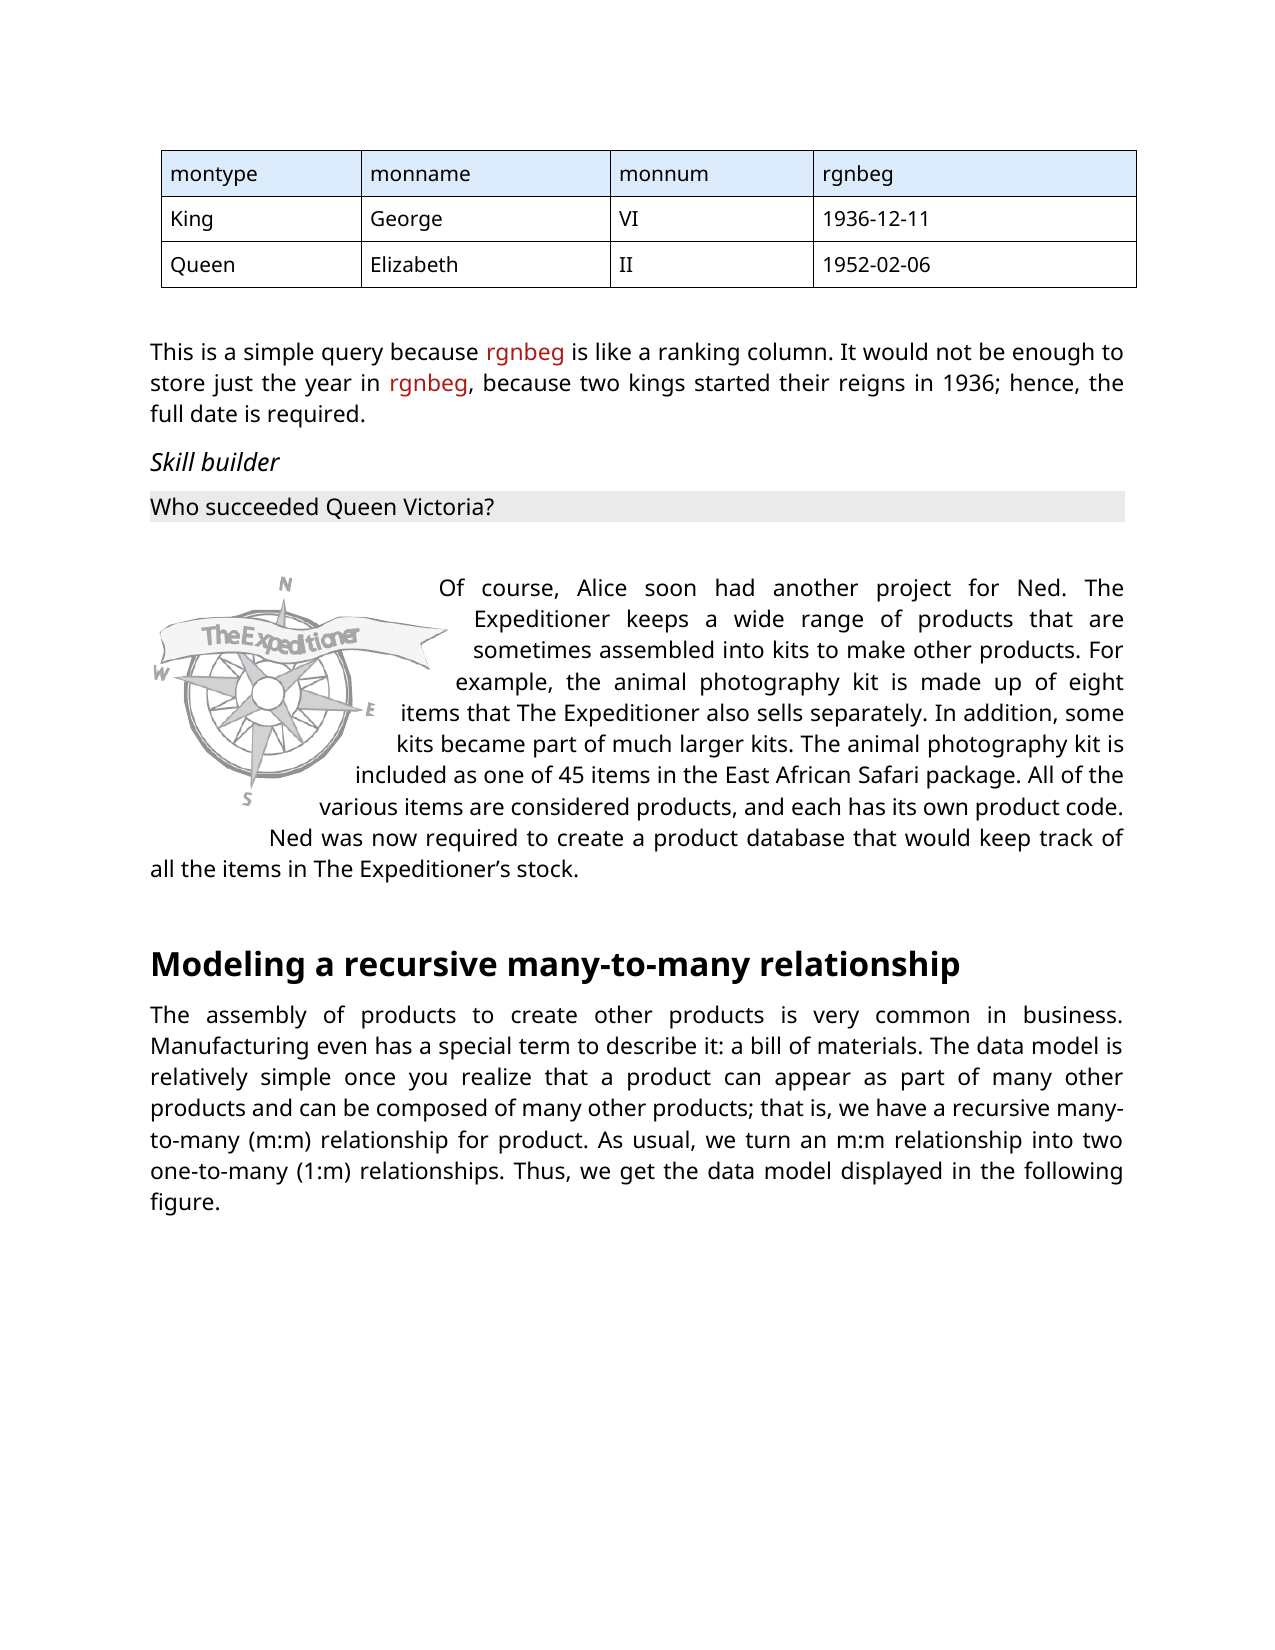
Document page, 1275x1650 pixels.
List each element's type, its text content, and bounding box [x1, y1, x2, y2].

text The assembly of products to create other products is very common in business. Manufacturing even has a special term to describe it: a bill of materials. The data model is relatively simple once you realize that a product can appear as part of many other products and can be composed of many other products; that is, we have a recursive many-to-many (m:m) relationship for product. As usual, we turn an m:m relationship into two one-to-many (1:m) relationships. Thus, we get the data model displayed in the following figure. [150, 999, 1125, 1217]
subtitle Skill builder [150, 444, 1125, 478]
text Who succeeded Queen Victoria? [150, 491, 1125, 522]
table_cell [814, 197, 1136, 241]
subtitle Modeling a recursive many-to-many relationship [150, 941, 1125, 986]
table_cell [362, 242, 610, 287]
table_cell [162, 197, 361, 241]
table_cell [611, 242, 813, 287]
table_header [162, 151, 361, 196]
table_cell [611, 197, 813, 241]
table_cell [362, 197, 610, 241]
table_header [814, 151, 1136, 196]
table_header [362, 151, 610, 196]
text This is a simple query because rgnbeg is like a ranking column. It would not be enough to store just the year in rgnbeg, because two kings started their reigns in 1936; hence, the full date is required. [150, 336, 1125, 429]
text Of course, Alice soon had another project for Ned. The Expeditioner keeps a wide range of products that are sometimes assembled into kits to make other products. For example, the animal photography kit is made up of eight items that The Expeditioner also sells separately. In addition, some kits became part of much larger kits. The animal photography kit is included as one of 45 items in the East African Safari package. All of the various items are considered products, and each has its own product code. Ned was now required to create a product database that would keep track of all the items in The Expeditioner’s stock. [150, 572, 1125, 884]
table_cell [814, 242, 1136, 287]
picture [152, 576, 449, 805]
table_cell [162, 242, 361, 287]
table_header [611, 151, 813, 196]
